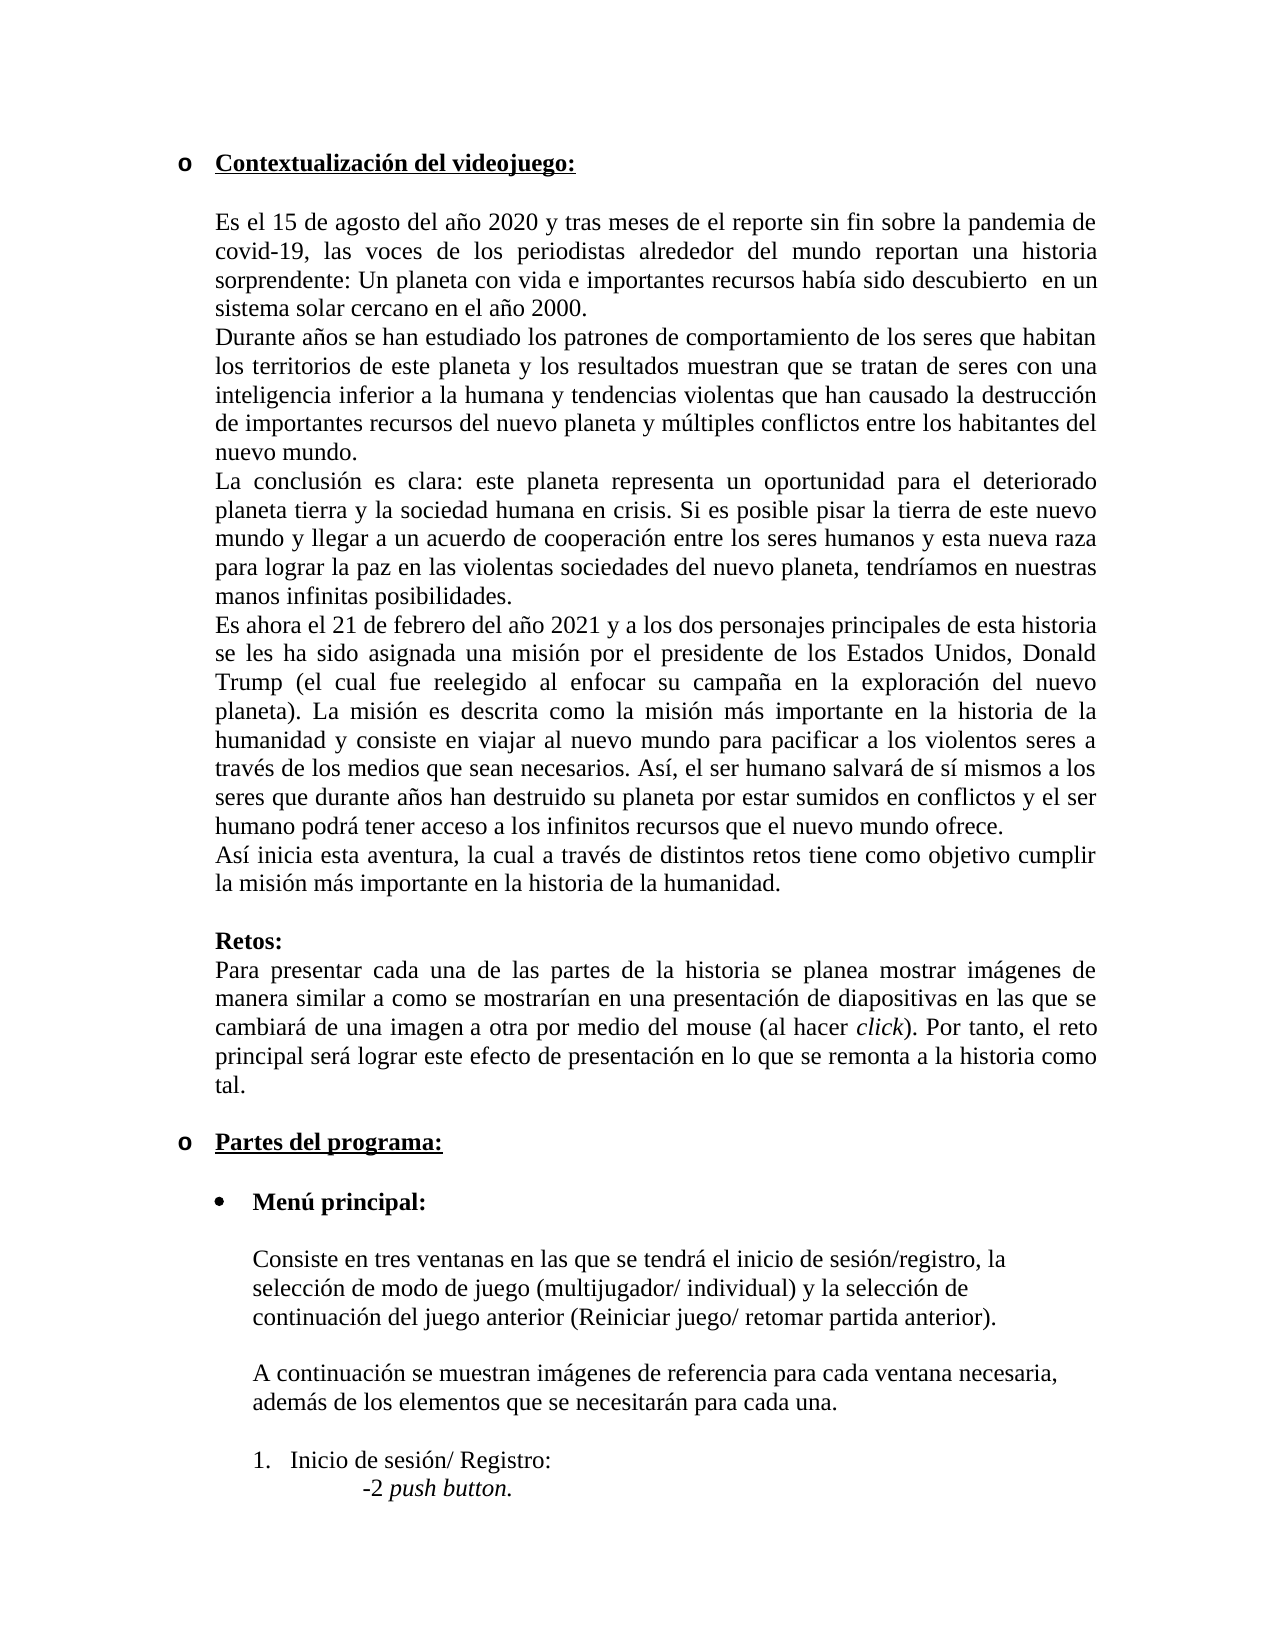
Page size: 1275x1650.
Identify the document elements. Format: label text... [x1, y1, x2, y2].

list Partes del programa: [177, 1127, 1098, 1158]
text Retos: [215, 926, 1098, 955]
list -2 push button. [362, 1473, 1098, 1502]
list Para presentar cada una de las partes de la historia se planea mostrar imágenes de manera similar a como se mostrarían en una presentación de diapositivas en las que se cambiará de una imagen a otra por medio del mouse (al hacer click). Por tanto, el reto principal será lograr este efecto de presentación en lo que se remonta a la historia como tal. [215, 955, 1098, 1098]
list Durante años se han estudiado los patrones de comportamiento de los seres que habitan los territorios de este planeta y los resultados muestran que se tratan de seres con una inteligencia inferior a la humana y tendencias violentas que han causado la destrucción de importantes recursos del nuevo planeta y múltiples conflictos entre los habitantes del nuevo mundo. [215, 322, 1098, 466]
list Consiste en tres ventanas en las que se tendrá el inicio de sesión/registro, la selección de modo de juego (multijugador/ individual) y la selección de continuación del juego anterior (Reiniciar juego/ retomar partida anterior). [252, 1244, 1098, 1331]
list Así inicia esta aventura, la cual a través de distintos retos tiene como objetivo cumplir la misión más importante en la historia de la humanidad. [215, 840, 1098, 897]
list Contextualización del videojuego: [177, 148, 1098, 178]
list Es el 15 de agosto del año 2020 y tras meses de el reporte sin fin sobre la pandemia de covid-19, las voces de los periodistas alrededor del mundo reportan una historia sorprendente: Un planeta con vida e importantes recursos había sido descubierto en un sistema solar cercano en el año 2000. [215, 207, 1098, 322]
list Inicio de sesión/ Registro: [252, 1445, 1098, 1473]
list A continuación se muestran imágenes de referencia para cada ventana necesaria, además de los elementos que se necesitarán para cada una. [252, 1358, 1098, 1416]
list Menú principal: [215, 1187, 1098, 1216]
list La conclusión es clara: este planeta representa un oportunidad para el deteriorado planeta tierra y la sociedad humana en crisis. Si es posible pisar la tierra de este nuevo mundo y llegar a un acuerdo de cooperación entre los seres humanos y esta nueva raza para lograr la paz en las violentas sociedades del nuevo planeta, tendríamos en nuestras manos infinitas posibilidades. [215, 466, 1098, 610]
list Es ahora el 21 de febrero del año 2021 y a los dos personajes principales de esta historia se les ha sido asignada una misión por el presidente de los Estados Unidos, Donald Trump (el cual fue reelegido al enfocar su campaña en la exploración del nuevo planeta). La misión es descrita como la misión más importante en la historia de la humanidad y consiste en viajar al nuevo mundo para pacificar a los violentos seres a través de los medios que sean necesarios. Así, el ser humano salvará de sí mismos a los seres que durante años han destruido su planeta por estar sumidos en conflictos y el ser humano podrá tener acceso a los infinitos recursos que el nuevo mundo ofrece. [215, 610, 1098, 840]
